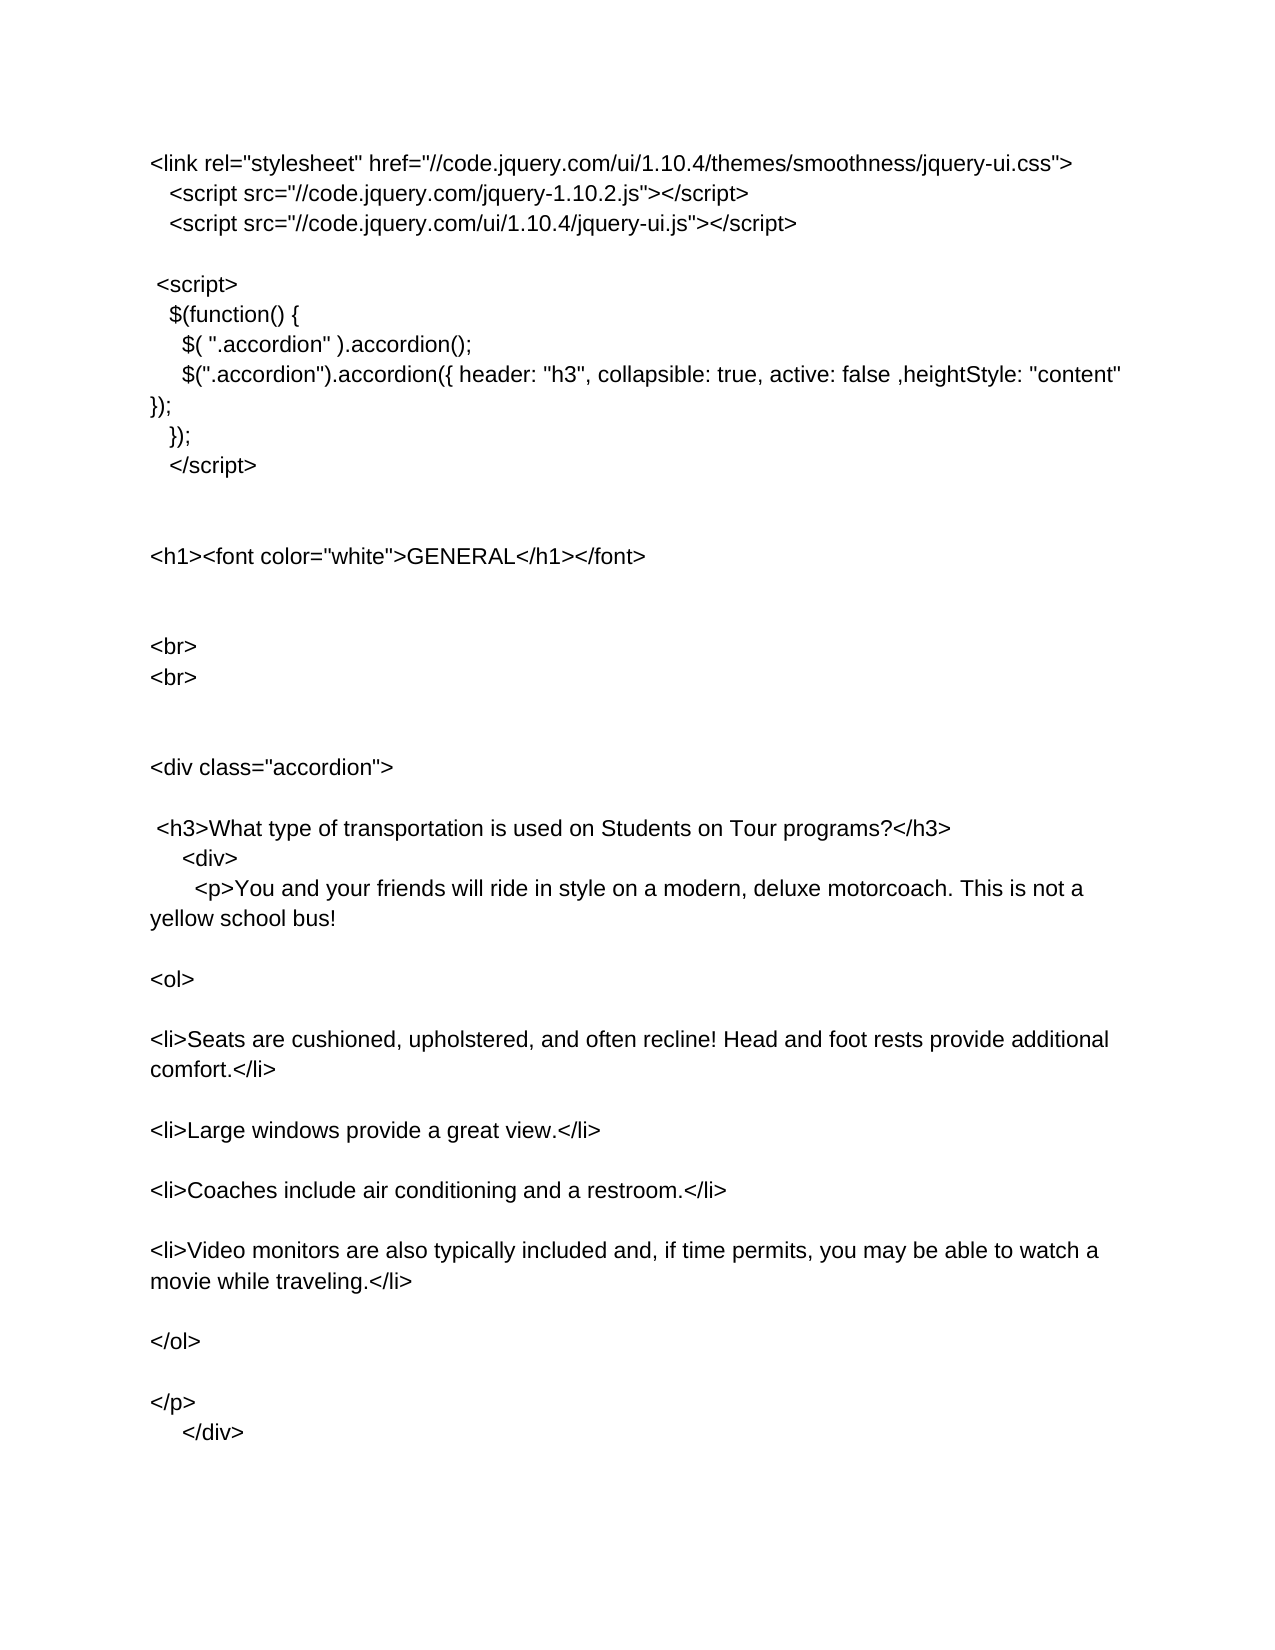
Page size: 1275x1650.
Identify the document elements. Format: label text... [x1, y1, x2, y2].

text <script src="//code.jquery.com/ui/1.10.4/jquery-ui.js"></script> [150, 210, 1125, 237]
text <link rel="stylesheet" href="//code.jquery.com/ui/1.10.4/themes/smoothness/jquery-ui.css"> [150, 150, 1125, 176]
text </div> [150, 1419, 1125, 1445]
text <li>Video monitors are also typically included and, if time permits, you may be able to watch a movie while traveling.</li> [150, 1237, 1125, 1294]
text <ol> [150, 966, 1125, 992]
text </script> [150, 452, 1125, 478]
text <h3>What type of transportation is used on Students on Tour programs?</h3> [150, 814, 1125, 841]
text <h1><font color="white">GENERAL</h1></font> [150, 543, 1125, 569]
text <p>You and your friends will ride in style on a modern, deluxe motorcoach. This is not a yellow school bus! [150, 875, 1125, 932]
text <li>Seats are cushioned, upholstered, and often recline! Head and foot rests provide additional comfort.</li> [150, 1026, 1125, 1083]
text </p> [150, 1388, 1125, 1415]
text <li>Large windows provide a great view.</li> [150, 1117, 1125, 1143]
text <div class="accordion"> [150, 754, 1125, 781]
text <li>Coaches include air conditioning and a restroom.</li> [150, 1177, 1125, 1203]
text $( ".accordion" ).accordion(); [150, 331, 1125, 358]
text <div> [150, 845, 1125, 871]
text </ol> [150, 1328, 1125, 1354]
text <script src="//code.jquery.com/jquery-1.10.2.js"></script> [150, 180, 1125, 207]
text $(function() { [150, 301, 1125, 327]
text }); [150, 422, 1125, 448]
text <br> [150, 663, 1125, 690]
text $(".accordion").accordion({ header: "h3", collapsible: true, active: false ,heightStyle: "content" }); [150, 361, 1125, 418]
text <script> [150, 271, 1125, 297]
text <br> [150, 633, 1125, 660]
